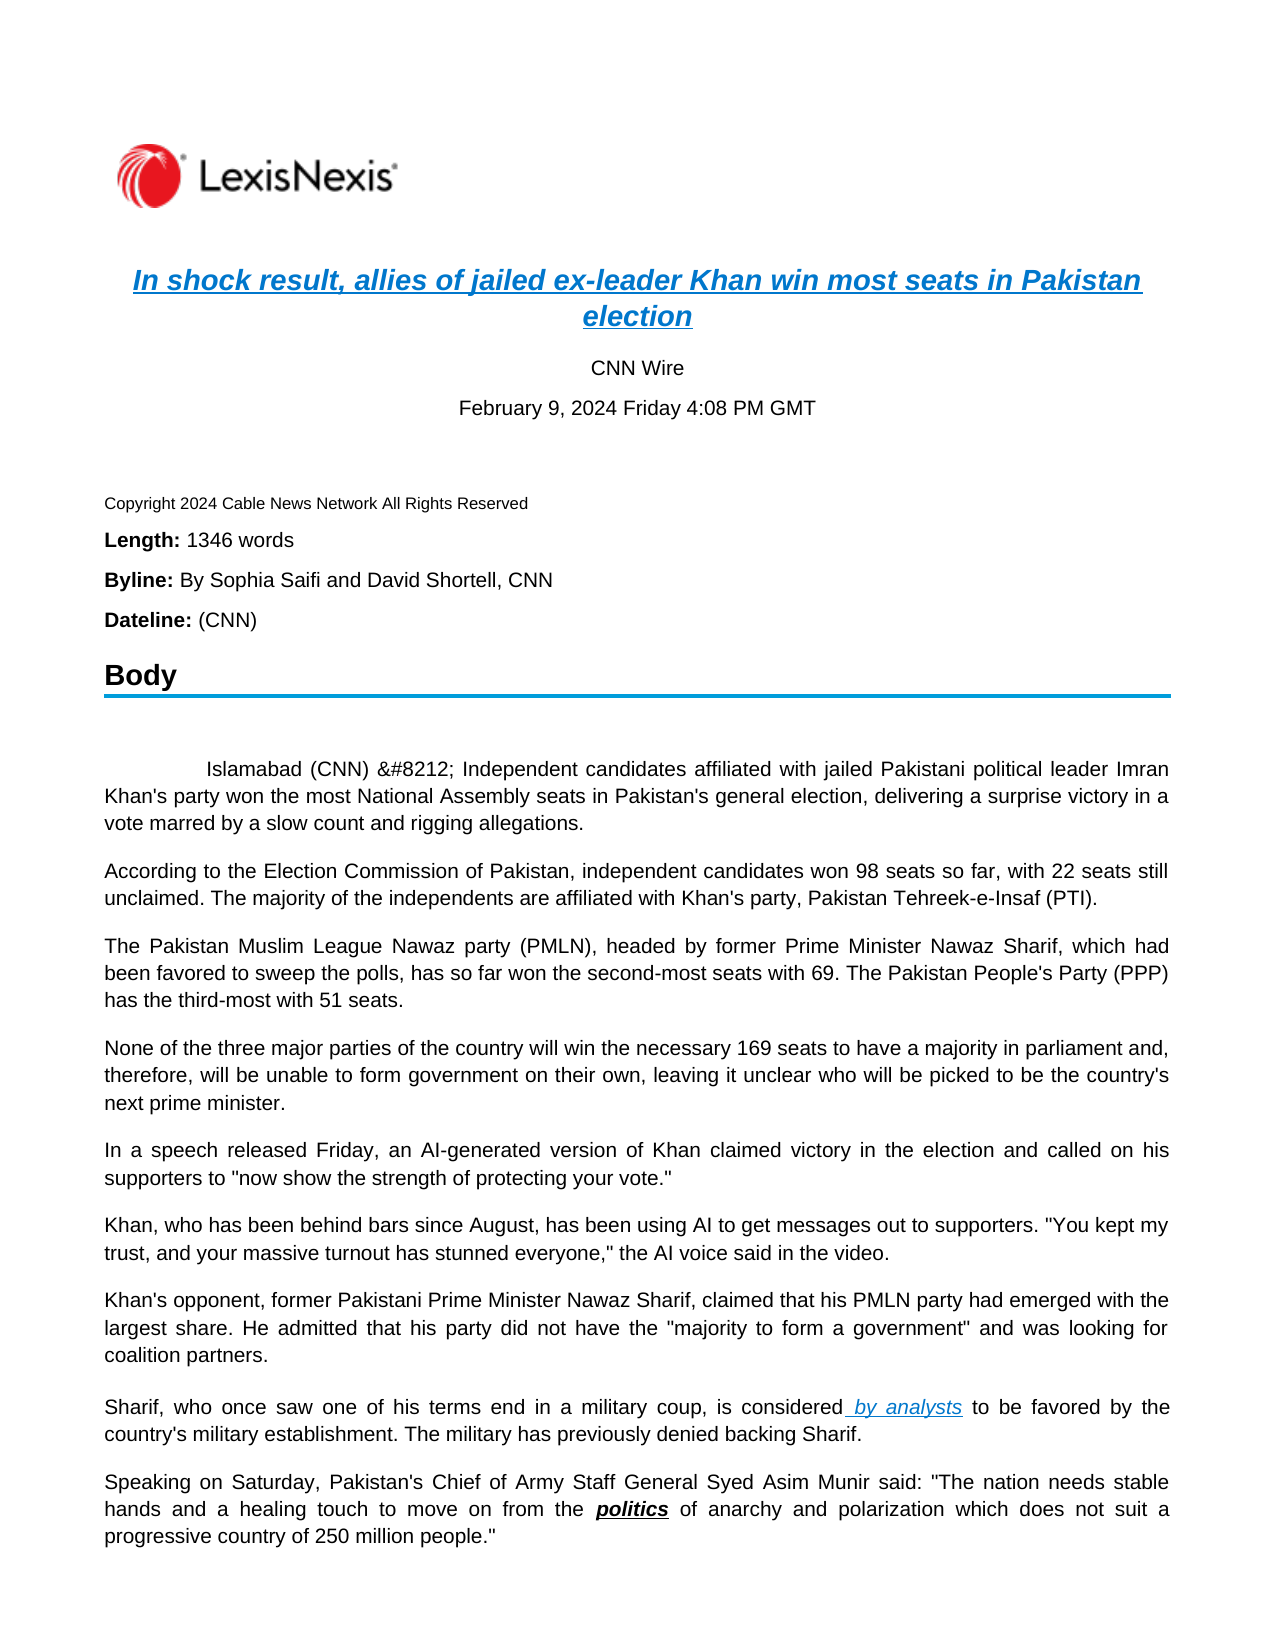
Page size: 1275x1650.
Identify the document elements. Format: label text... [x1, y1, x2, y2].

text Speaking on Saturday, Pakistan's Chief of Army Staff General Syed Asim Munir said: "The nation needs stable hands and a healing touch to move on from the politics of anarchy and polarization which does not suit a progressive country of 250 million people." [104, 1466, 1171, 1548]
text Byline: By Sophia Saifi and David Shortell, CNN [104, 565, 1171, 592]
text CNN Wire [104, 353, 1171, 380]
text Body [104, 656, 1171, 692]
text In a speech released Friday, an AI-generated version of Khan claimed victory in the election and called on his supporters to "now show the strength of protecting your vote." [104, 1135, 1171, 1189]
text Sharif, who once saw one of his terms end in a military coup, is considered by analysts to be favored by the country's military establishment. The military has previously denied backing Sharif. [104, 1391, 1171, 1446]
text Khan's opponent, former Pakistani Prime Minister Nawaz Sharif, claimed that his PMLN party had emerged with the largest share. He admitted that his party did not have the "majority to form a government" and was looking for coalition partners. [104, 1285, 1171, 1366]
text Copyright 2024 Cable News Network All Rights Reserved [104, 461, 1171, 513]
text The Pakistan Muslim League Nawaz party (PMLN), headed by former Prime Minister Nawaz Sharif, which had been favored to sweep the polls, has so far won the second-most seats with 69. The Pakistan People's Party (PPP) has the third-most with 51 seats. [104, 931, 1171, 1012]
text Khan, who has been behind bars since August, has been using AI to get messages out to supporters. "You kept my trust, and your massive turnout has stunned everyone," the AI voice said in the video. [104, 1210, 1171, 1264]
text February 9, 2024 Friday 4:08 PM GMT [104, 393, 1171, 420]
text None of the three major parties of the country will win the necessary 169 seats to have a majority in parliament and, therefore, will be unable to form government on their own, leaving it unclear who will be picked to be the country's next prime minister. [104, 1033, 1171, 1114]
text Length: 1346 words [104, 525, 1171, 552]
text According to the Election Commission of Pakistan, independent candidates won 98 seats so far, with 22 seats still unclaimed. The majority of the independents are affiliated with Khan's party, Pakistan Tehreek-e-Insaf (PTI). [104, 856, 1171, 910]
subtitle In shock result, allies of jailed ex-leader Khan win most seats in Pakistan election [104, 261, 1171, 332]
picture [104, 144, 412, 208]
text Islamabad (CNN) &#8212; Independent candidates affiliated with jailed Pakistani political leader Imran Khan's party won the most National Assembly seats in Pakistan's general election, delivering a surprise victory in a vote marred by a slow count and rigging allegations. [104, 754, 1171, 835]
text Dateline: (CNN) [104, 604, 1171, 631]
